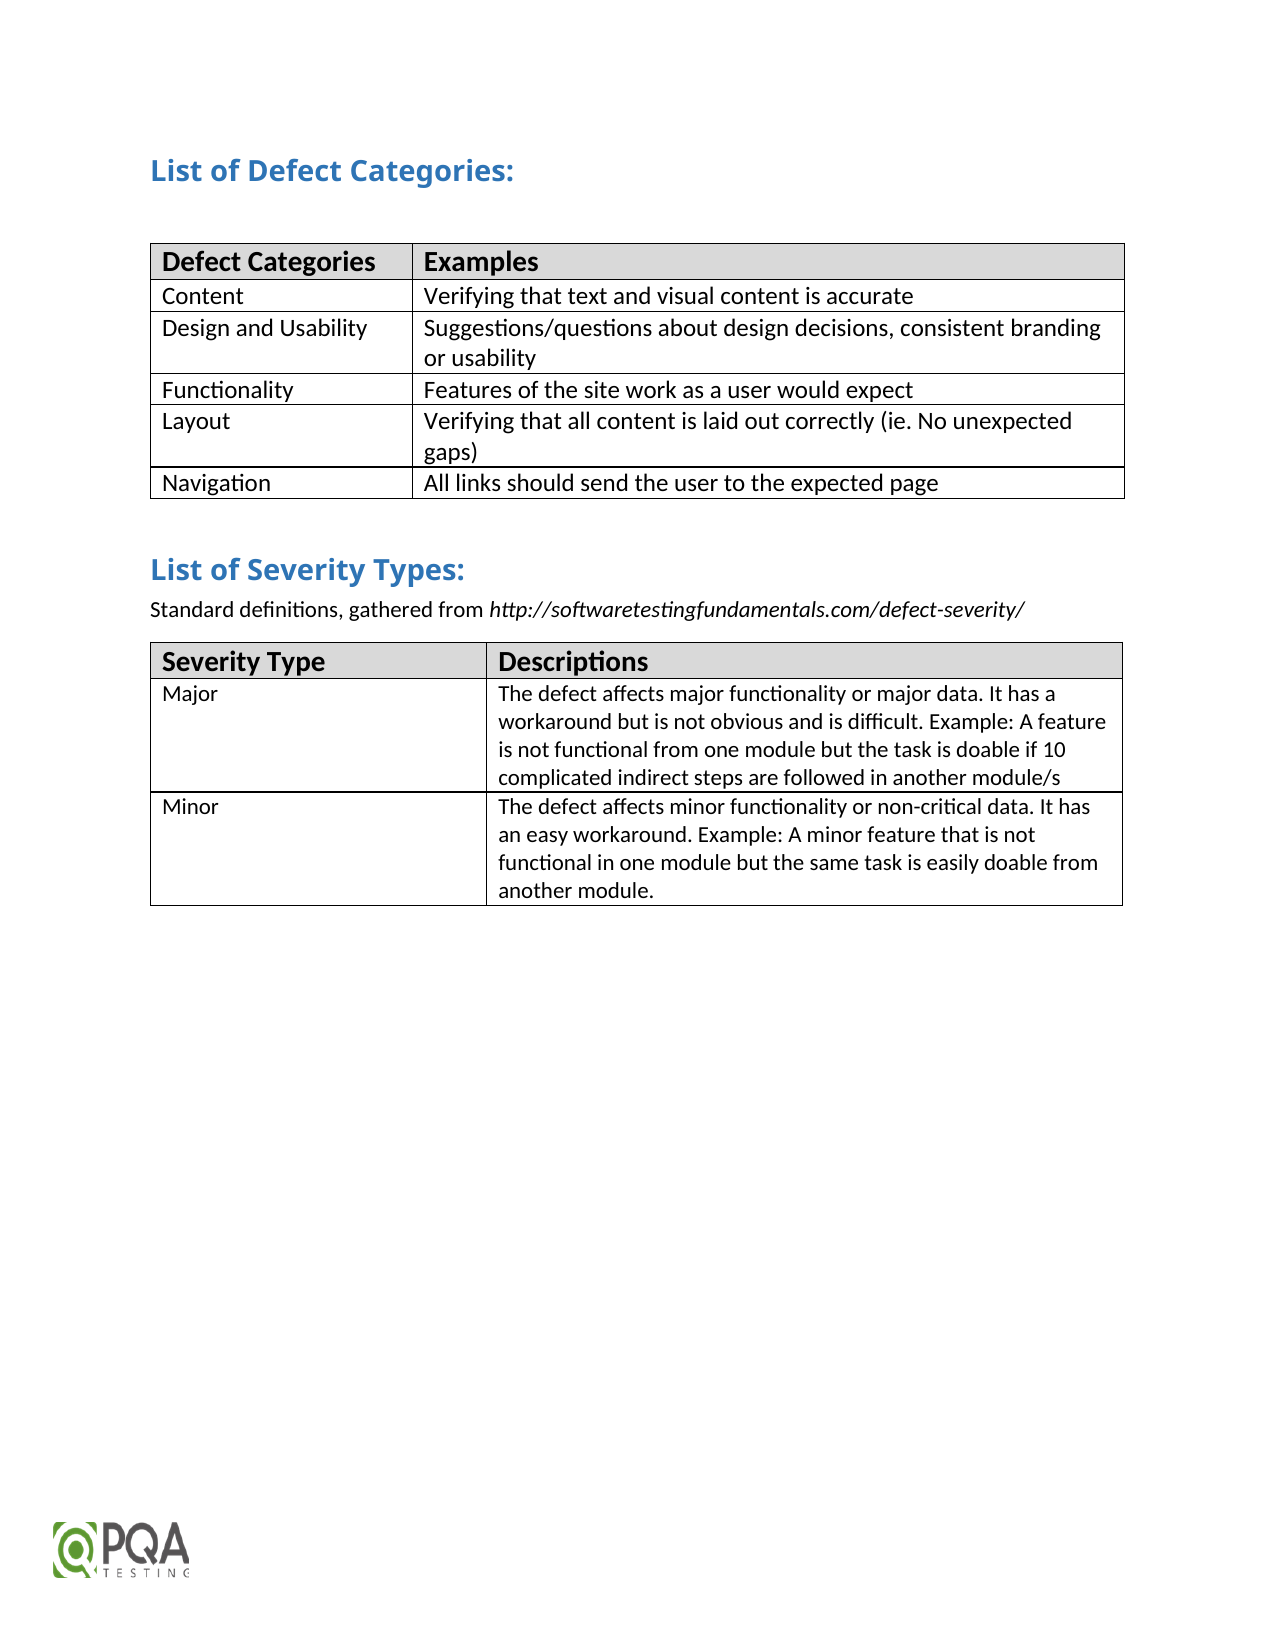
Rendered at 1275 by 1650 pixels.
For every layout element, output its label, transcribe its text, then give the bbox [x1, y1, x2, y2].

table_cell Verifying that all content is laid out correctly (ie. No unexpected gaps) [413, 405, 1124, 466]
table_cell Layout [151, 405, 412, 466]
table_cell Functionality [151, 374, 412, 404]
table_cell Features of the site work as a user would expect [413, 374, 1124, 404]
table_header Severity Type [151, 643, 486, 678]
table_cell Content [151, 280, 412, 311]
subtitle List of Defect Categories: [150, 150, 1125, 190]
table_header Descriptions [487, 643, 1122, 678]
table_cell Navigation [151, 468, 412, 498]
text Standard definitions, gathered from http://softwaretestingfundamentals.com/defect-severity/ [150, 595, 1125, 623]
table_cell Suggestions/questions about design decisions, consistent branding or usability [413, 312, 1124, 373]
table_cell Verifying that text and visual content is accurate [413, 280, 1124, 311]
picture [53, 1522, 189, 1578]
subtitle List of Severity Types: [150, 549, 1125, 589]
table_cell All links should send the user to the expected page [413, 468, 1124, 498]
table_header Examples [413, 244, 1124, 279]
table_cell Design and Usability [151, 312, 412, 373]
table_cell Minor [151, 793, 486, 904]
table_cell Major [151, 679, 486, 791]
table_cell The defect affects major functionality or major data. It has a workaround but is not obvious and is difficult. Example: A feature is not functional from one module but the task is doable if 10 complicated indirect steps are followed in another module/s [487, 679, 1122, 791]
table_cell The defect affects minor functionality or non-critical data. It has an easy workaround. Example: A minor feature that is not functional in one module but the same task is easily doable from another module. [487, 793, 1122, 904]
table_header Defect Categories [151, 244, 412, 279]
